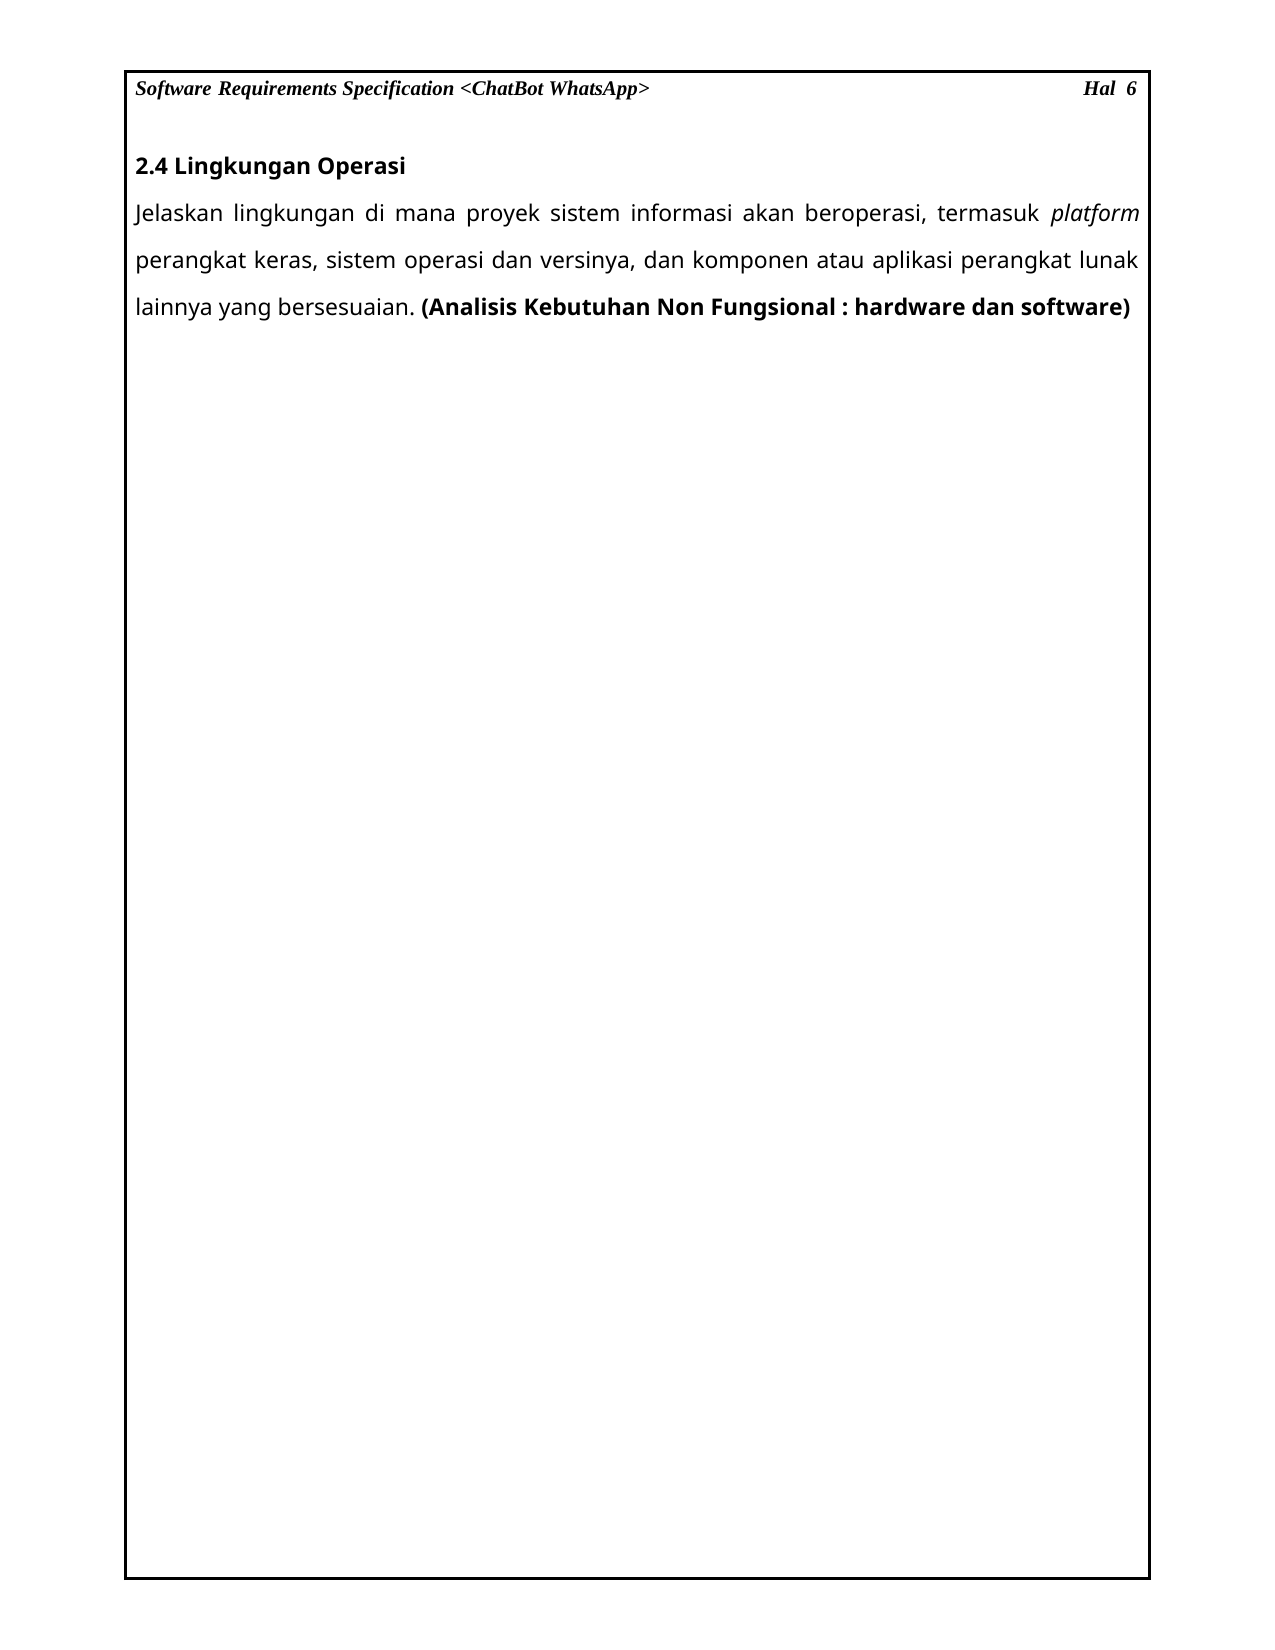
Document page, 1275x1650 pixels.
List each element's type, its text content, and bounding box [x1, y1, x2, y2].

subtitle 2.4 Lingkungan Operasi [135, 150, 1140, 181]
text Jelaskan lingkungan di mana proyek sistem informasi akan beroperasi, termasuk platform perangkat keras, sistem operasi dan versinya, dan komponen atau aplikasi perangkat lunak lainnya yang bersesuaian. (Analisis Kebutuhan Non Fungsional : hardware dan software) [135, 197, 1140, 322]
